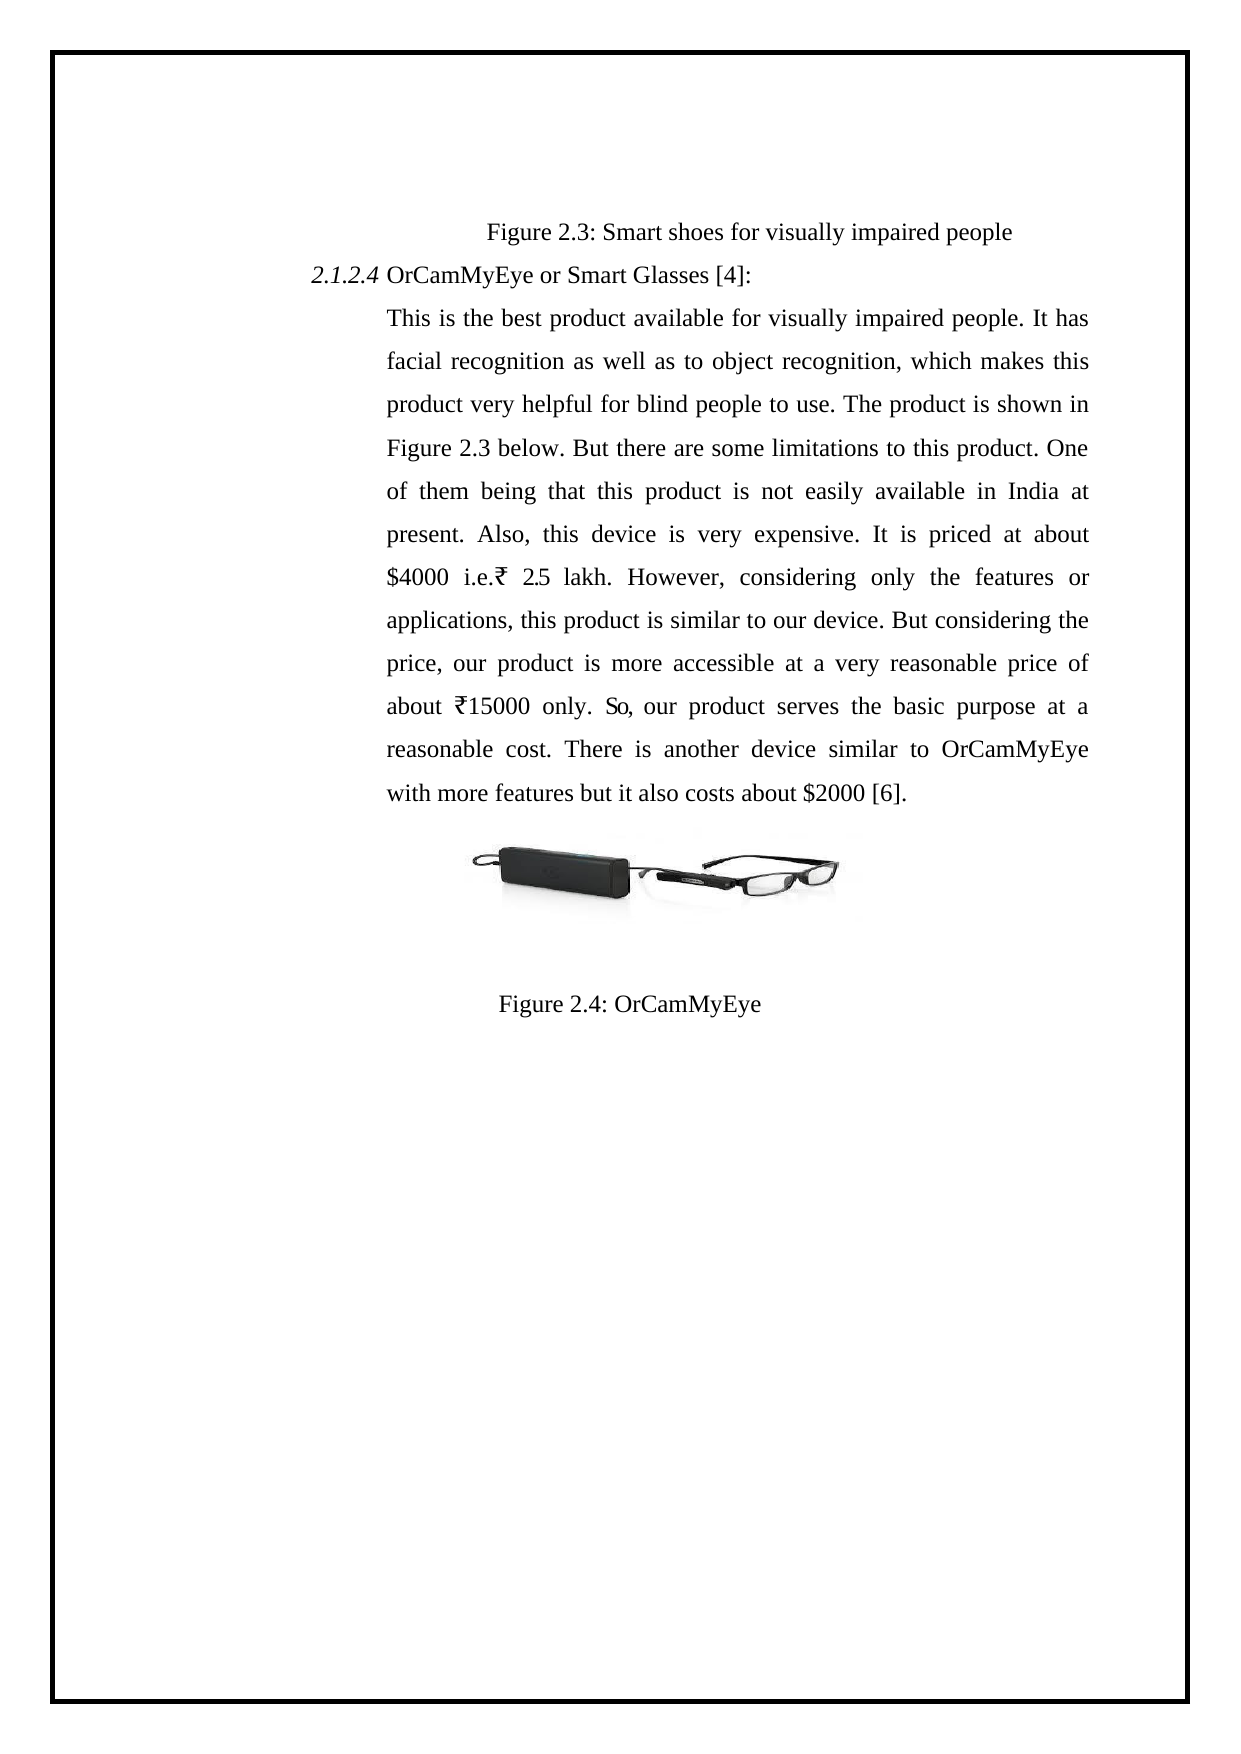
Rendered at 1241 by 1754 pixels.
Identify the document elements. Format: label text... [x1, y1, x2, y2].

text Figure 2.4: OrCamMyEye [498, 989, 1182, 1018]
text Figure 2.3: Smart shoes for visually impaired people [486, 217, 1182, 246]
picture [464, 827, 863, 924]
list OrCamMyEye or Smart Glasses [4]: [311, 260, 1182, 289]
text This is the best product available for visually impaired people. It has facial recognition as well as to object recognition, which makes this product very helpful for blind people to use. The product is shown in Figure 2.3 below. But there are some limitations to this product. One of them being that this product is not easily available in India at present. Also, this device is very expensive. It is priced at about $4000 i.e.₹ 2.5 lakh. However, considering only the features or applications, this product is similar to our device. But considering the price, our product is more accessible at a very reasonable price of about ₹15000 only. So, our product serves the basic purpose at a reasonable cost. There is another device similar to OrCamMyEye with more features but it also costs about $2000 [6]. [386, 303, 1090, 806]
